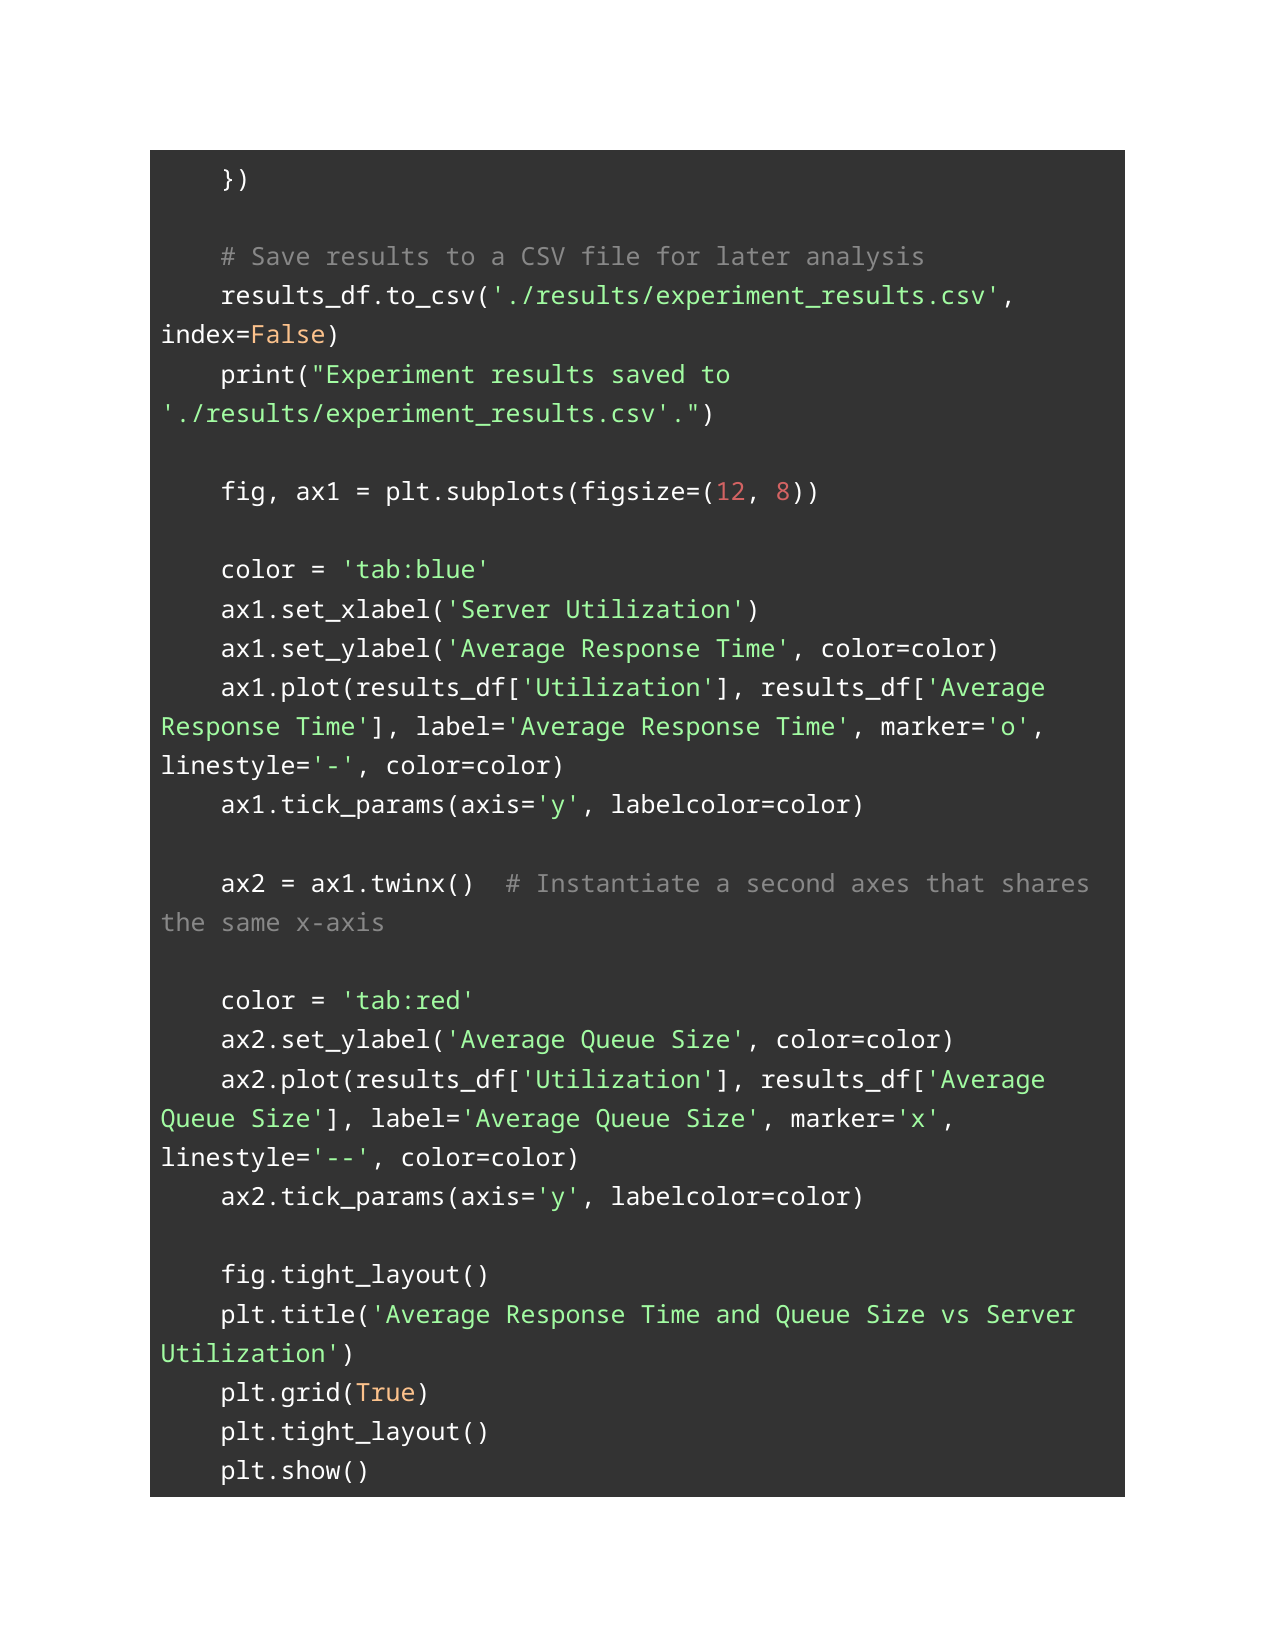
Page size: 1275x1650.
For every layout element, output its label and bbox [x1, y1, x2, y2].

table_header [150, 150, 1125, 1497]
